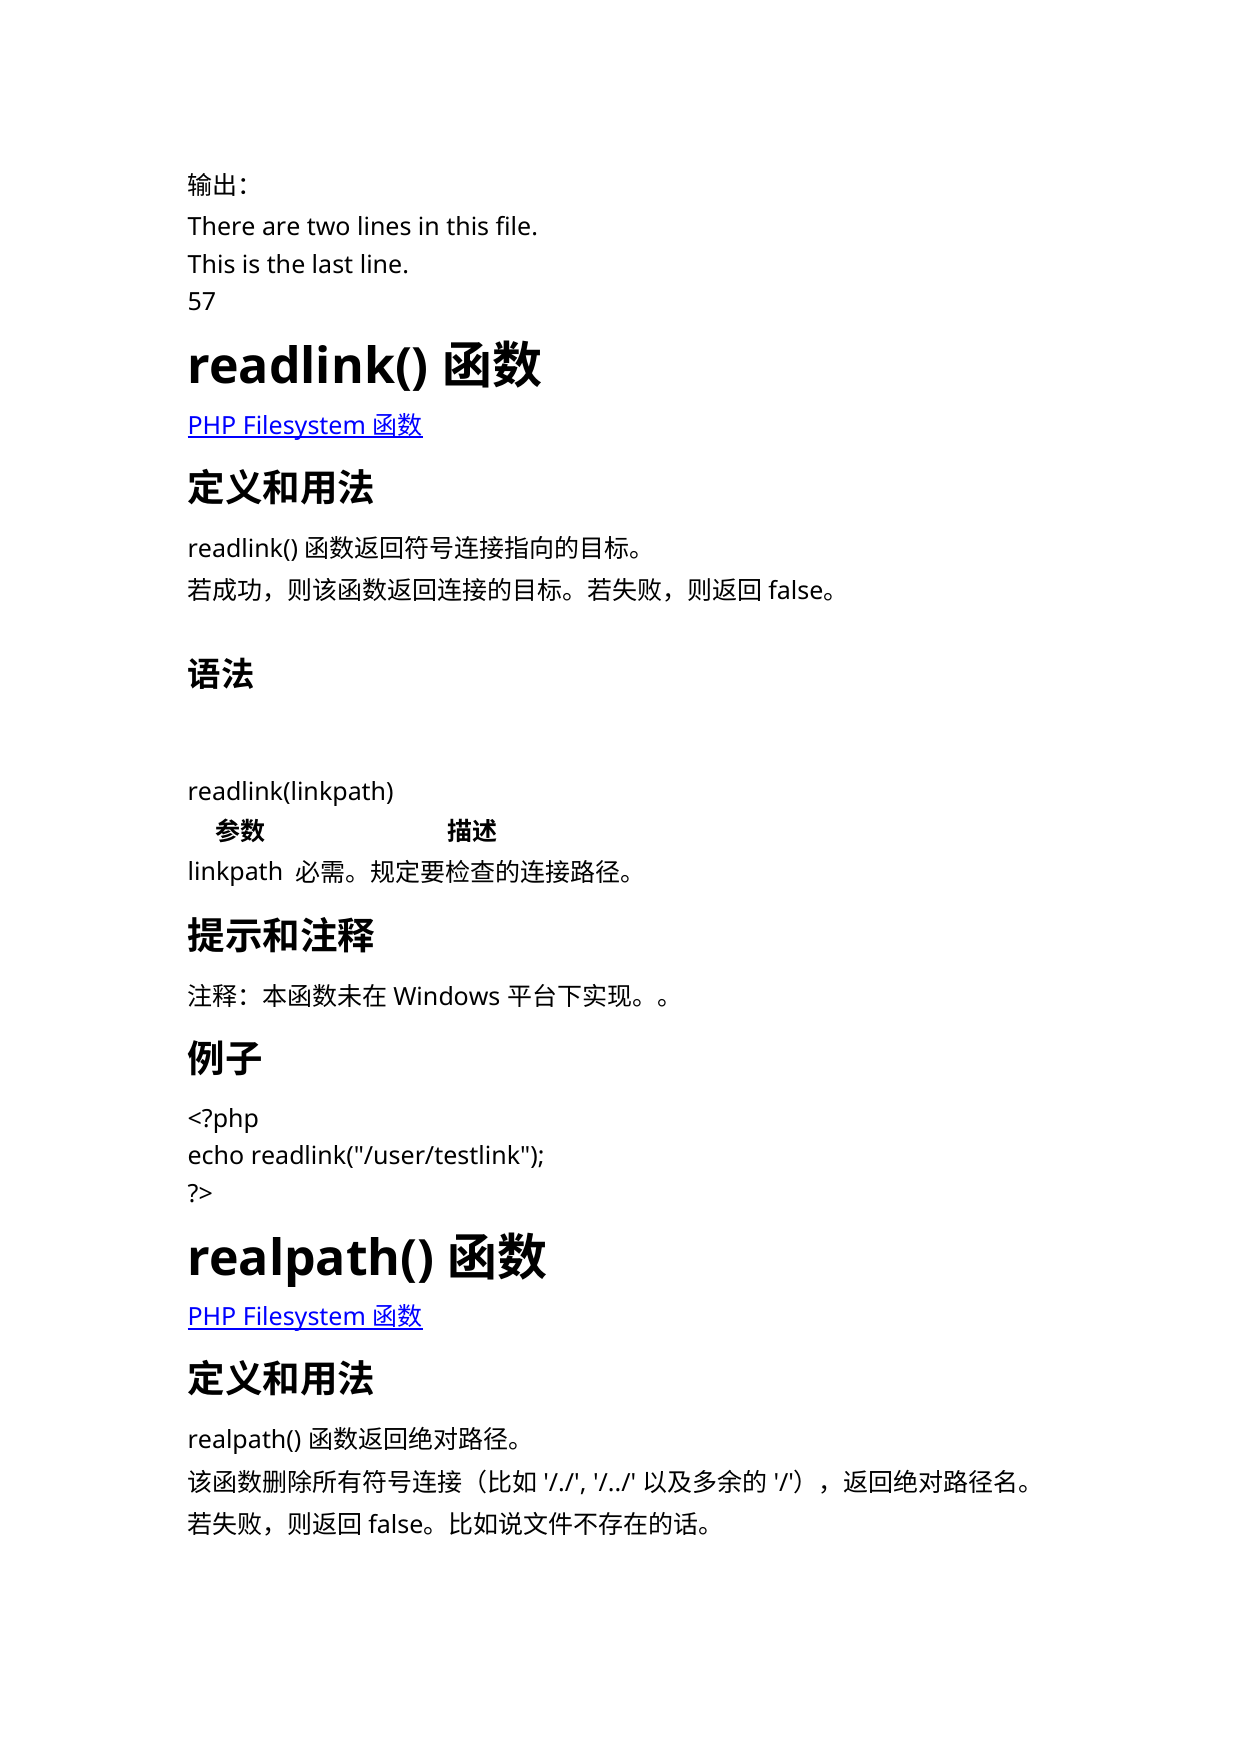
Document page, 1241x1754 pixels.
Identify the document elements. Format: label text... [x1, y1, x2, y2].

text There are two lines in this file. [187, 207, 1053, 244]
subtitle readlink() 函数 [187, 325, 1053, 400]
text 输出： [187, 164, 1053, 202]
text echo readlink("/user/testlink"); [187, 1136, 1053, 1173]
text This is the last line. [187, 244, 1053, 282]
text readlink(linkpath) [187, 772, 1053, 809]
text 若失败，则返回 false。比如说文件不存在的话。 [187, 1504, 1053, 1542]
text PHP Filesystem 函数 [187, 405, 1053, 442]
text 注释：本函数未在 Windows 平台下实现。。 [187, 976, 1053, 1013]
text ?> [187, 1173, 1053, 1211]
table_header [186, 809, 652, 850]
text 若成功，则该函数返回连接的目标。若失败，则返回 false。 [187, 570, 1053, 608]
text 57 [187, 282, 1053, 319]
text readlink() 函数返回符号连接指向的目标。 [187, 527, 1053, 565]
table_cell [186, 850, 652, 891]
subtitle 定义和用法 [187, 447, 1053, 522]
text 该函数删除所有符号连接（比如 '/./', '/../' 以及多余的 '/'），返回绝对路径名。 [187, 1462, 1053, 1499]
subtitle 例子 [187, 1018, 1053, 1093]
text <?php [187, 1098, 1053, 1136]
text realpath() 函数返回绝对路径。 [187, 1419, 1053, 1456]
subtitle 定义和用法 [187, 1339, 1053, 1414]
subtitle 提示和注释 [187, 896, 1053, 971]
subtitle 语法 [187, 635, 1053, 710]
subtitle realpath() 函数 [187, 1216, 1053, 1291]
text PHP Filesystem 函数 [187, 1296, 1053, 1334]
